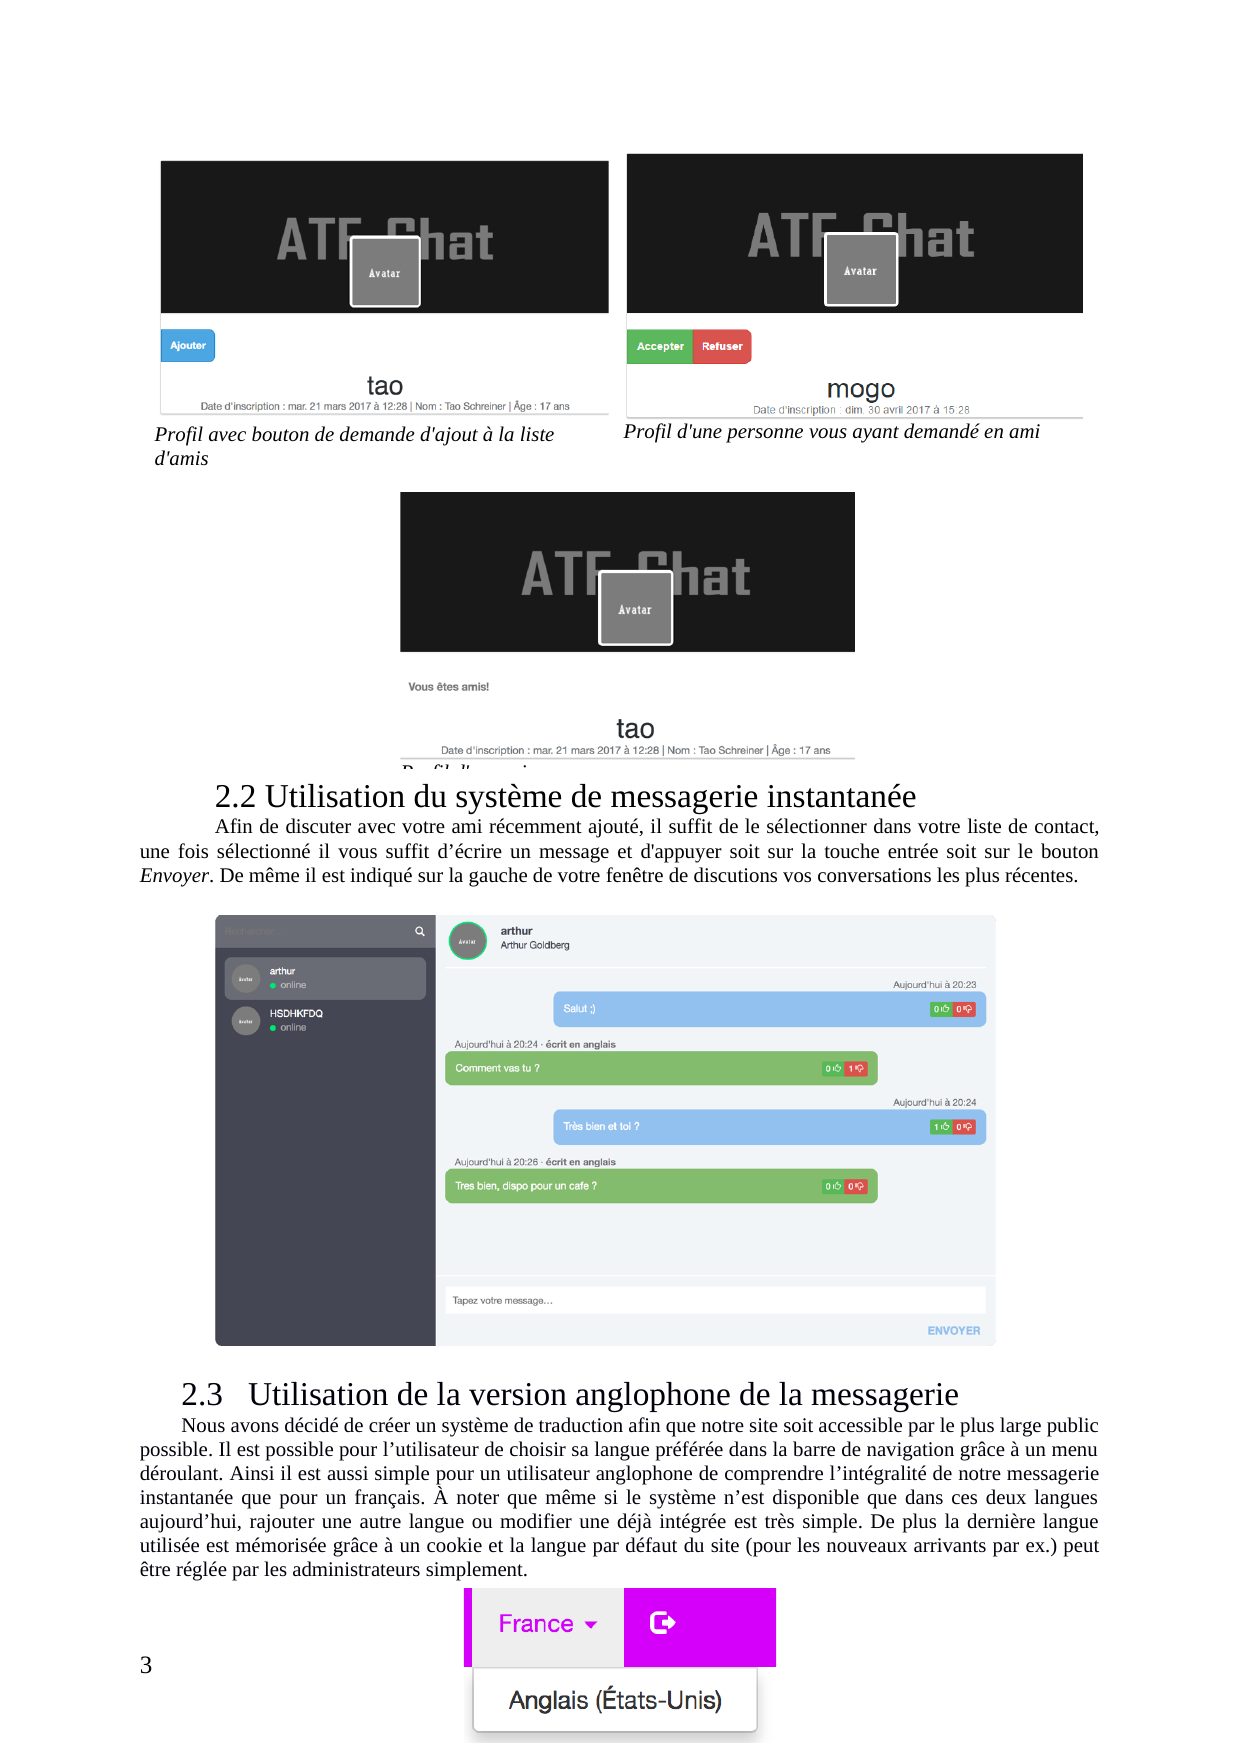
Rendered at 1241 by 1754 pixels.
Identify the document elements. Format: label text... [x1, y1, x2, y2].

picture [214, 915, 999, 1346]
text Afin de discuter avec votre ami récemment ajouté, il suffit de le sélectionner dans votre liste de contact, une fois sélectionné il vous suffit d’écrire un message et d'appuyer soit sur la touche entrée soit sur le bouton Envoyer. De même il est indiqué sur la gauche de votre fenêtre de discutions vos conversations les plus récentes. [139, 814, 1101, 887]
text Nous avons décidé de créer un système de traduction afin que notre site soit accessible par le plus large public possible. Il est possible pour l’utilisateur de choisir sa langue préférée dans la barre de navigation grâce à un menu déroulant. Ainsi il est aussi simple pour un utilisateur anglophone de comprendre l’intégralité de notre messagerie instantanée que pour un français. À noter que même si le système n’est disponible que dans ces deux langues aujourd’hui, rajouter une autre langue ou modifier une déjà intégrée est très simple. De plus la dernière langue utilisée est mémorisée grâce à un cookie et la langue par défaut du site (pour les nouveaux arrivants par ex.) peut être réglée par les administrateurs simplement. [139, 1413, 1101, 1581]
picture [400, 492, 855, 760]
picture [463, 1588, 777, 1743]
picture [623, 151, 1083, 420]
text 2.2 Utilisation du système de messagerie instantanée [139, 776, 1101, 814]
text 2.3 Utilisation de la version anglophone de la messagerie [139, 1375, 1101, 1413]
picture [154, 151, 609, 422]
